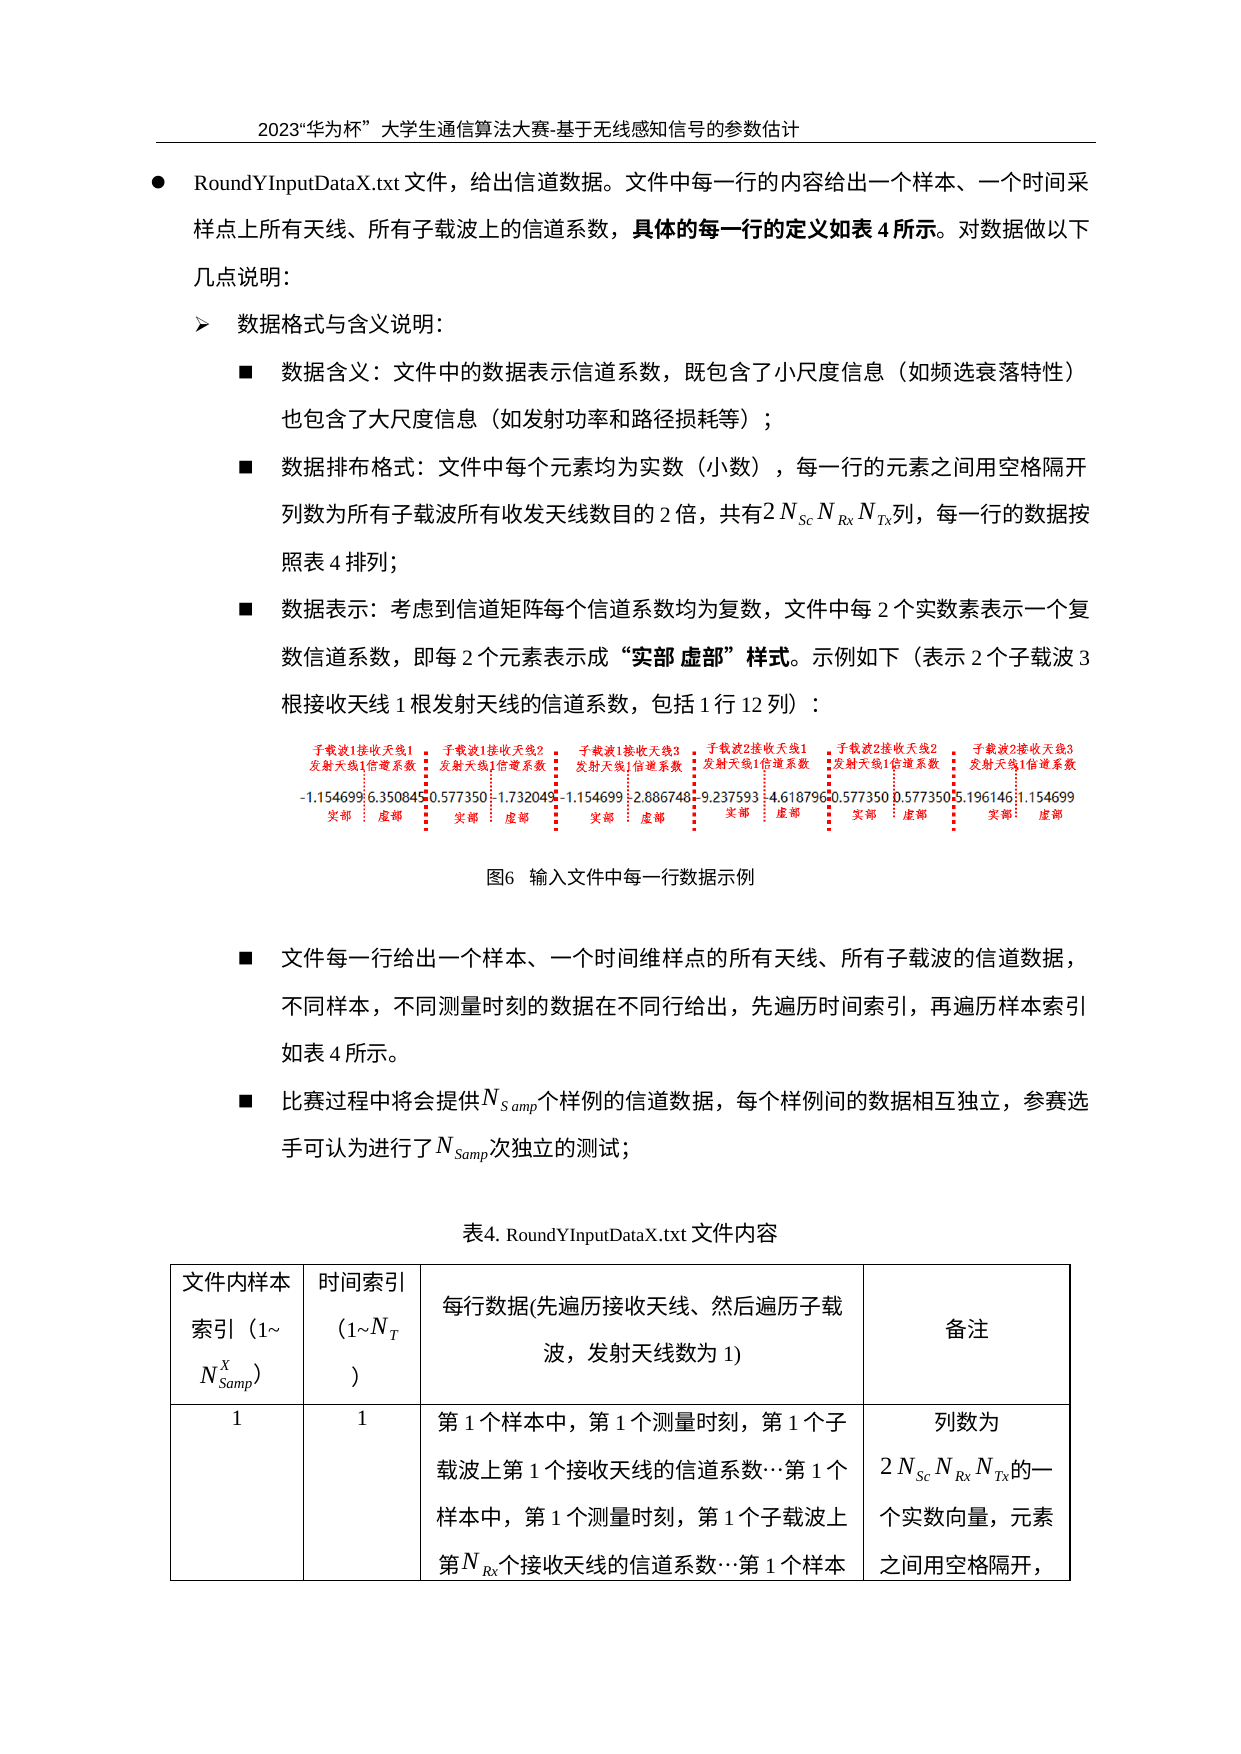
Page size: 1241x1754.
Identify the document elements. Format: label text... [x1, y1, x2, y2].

list RoundYInputDataX.txt文件，给出信道数据。文件中每一行的内容给出一个样本、一个时间采样点上所有天线、所有子载波上的信道系数，具体的每一行的定义如表4所示。对数据做以下几点说明： [150, 165, 1090, 291]
list RoundYInputDataX.txt文件内容 [150, 1216, 1090, 1248]
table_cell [421, 1405, 863, 1579]
list 数据含义：文件中的数据表示信道系数，既包含了小尺度信息（如频选衰落特性），也包含了大尺度信息（如发射功率和路径损耗等）； [237, 355, 1090, 434]
list 数据表示：考虑到信道矩阵每个信道系数均为复数，文件中每2个实数素表示一个复数信道系数，即每2个元素表示成“实部 虚部”样式。示例如下（表示2个子载波3根接收天线1根发射天线的信道系数，包括1行12列）： [237, 592, 1090, 719]
picture [292, 734, 1091, 839]
list 数据排布格式：文件中每个元素均为实数（小数），每一行的元素之间用空格隔开。列数为所有子载波所有收发天线数目的2倍，共有列，每一行的数据按照表4排列； [237, 450, 1090, 576]
list 文件每一行给出一个样本、一个时间维样点的所有天线、所有子载波的信道数据，不同样本，不同测量时刻的数据在不同行给出，先遍历时间索引，再遍历样本索引，如表4所示。 [237, 941, 1090, 1068]
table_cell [864, 1405, 1069, 1579]
table_header 备注 [864, 1265, 1069, 1404]
table_cell 1 [304, 1405, 420, 1579]
list 比赛过程中将会提供个样例的信道数据，每个样例间的数据相互独立，参赛选手可认为进行了次独立的测试； [237, 1084, 1090, 1163]
table_header 时间索引 （1~） [304, 1265, 420, 1404]
table_header 文件内样本索引（1~） [171, 1265, 303, 1404]
table_cell 1 [171, 1405, 303, 1579]
list 数据格式与含义说明： [194, 307, 1090, 339]
table_header 每行数据(先遍历接收天线、然后遍历子载波，发射天线数为1) [421, 1265, 863, 1404]
text 输入文件中每一行数据示例 [150, 863, 1090, 890]
